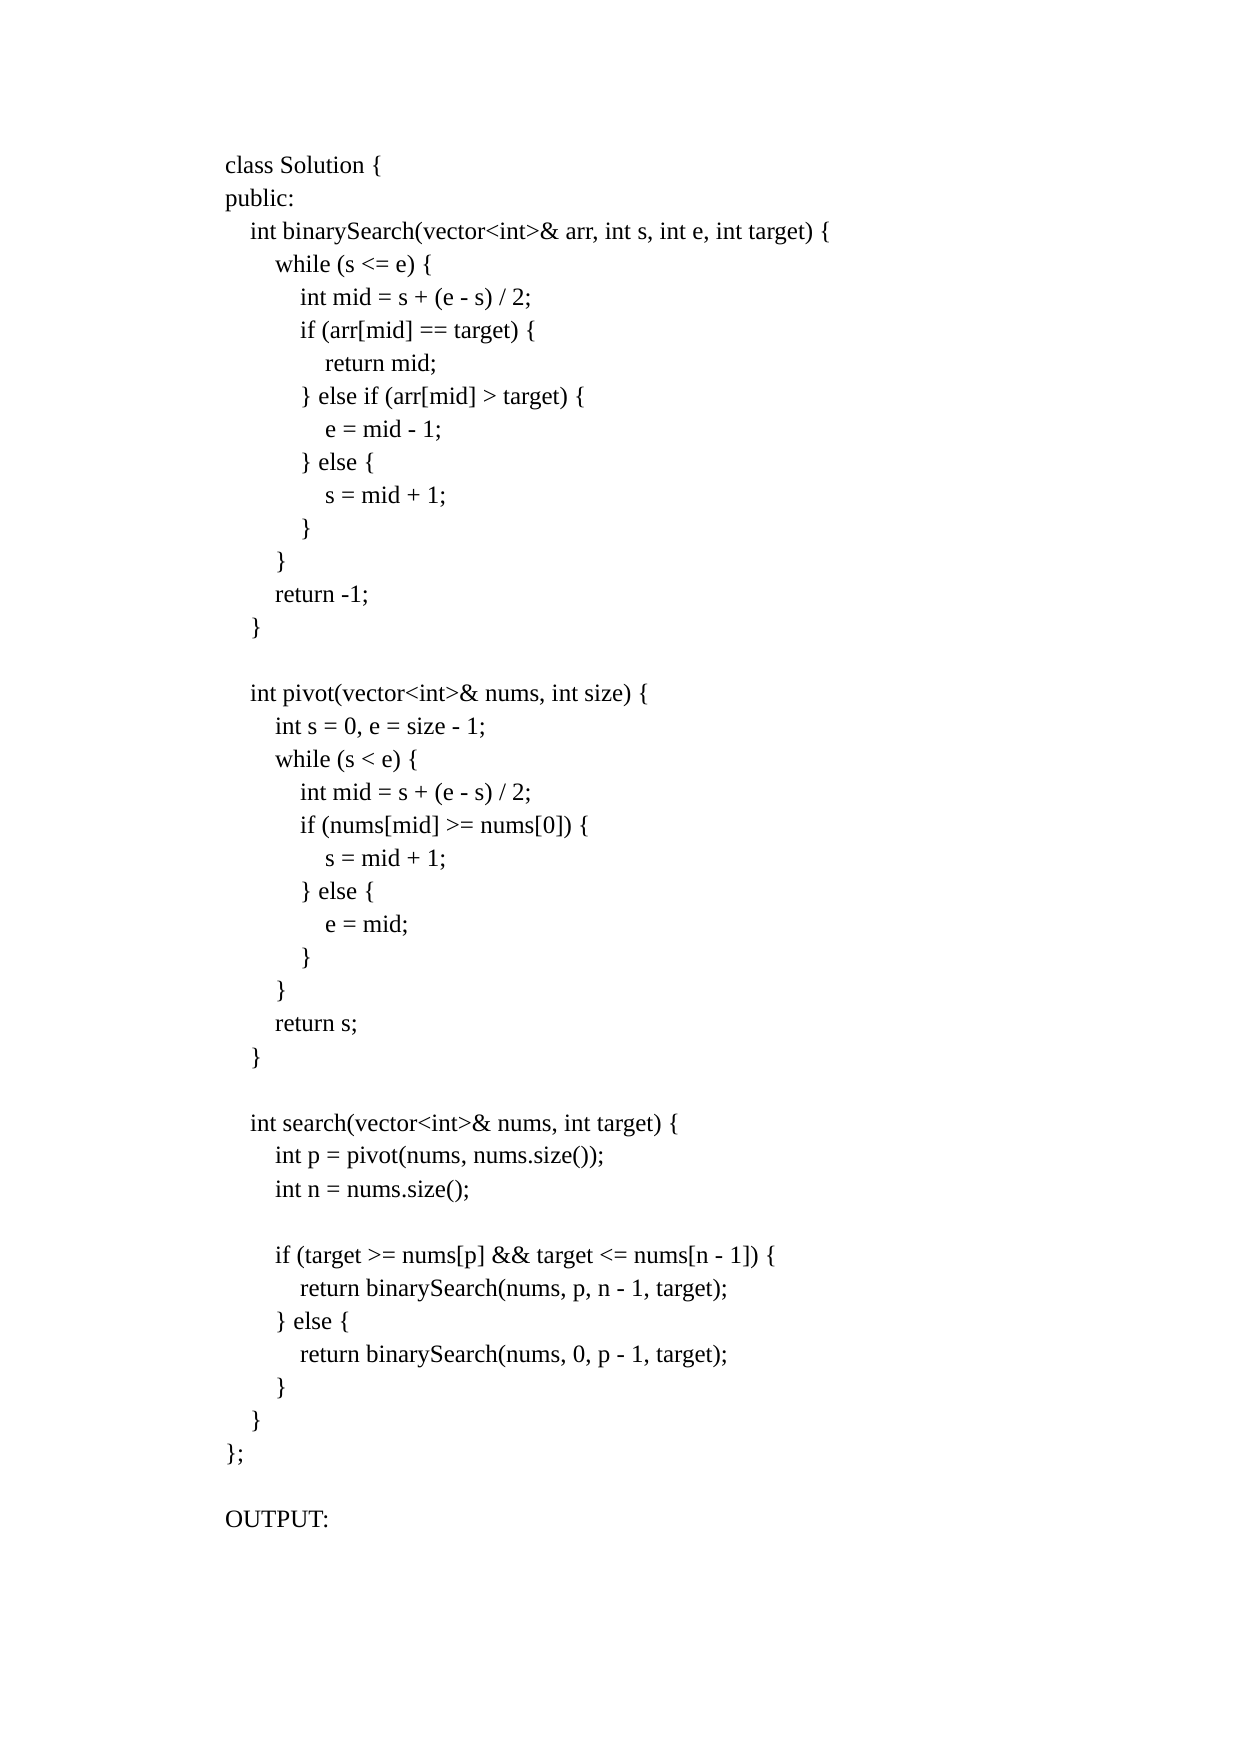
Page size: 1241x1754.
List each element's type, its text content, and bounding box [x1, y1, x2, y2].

list int pivot(vector<int>& nums, int size) { [225, 678, 1090, 707]
list int n = nums.size(); [225, 1174, 1090, 1202]
list int search(vector<int>& nums, int target) { [225, 1108, 1090, 1136]
list return s; [225, 1008, 1090, 1037]
list } [225, 1405, 1090, 1433]
list int p = pivot(nums, nums.size()); [225, 1141, 1090, 1169]
list OUTPUT: [225, 1504, 1090, 1533]
list } [225, 942, 1090, 971]
list return binarySearch(nums, p, n - 1, target); [225, 1273, 1090, 1301]
list return mid; [225, 348, 1090, 377]
list return -1; [225, 579, 1090, 608]
list e = mid; [225, 909, 1090, 938]
list public: [225, 183, 1090, 212]
list if (nums[mid] >= nums[0]) { [225, 810, 1090, 839]
list e = mid - 1; [225, 414, 1090, 443]
list } [225, 1372, 1090, 1401]
list int binarySearch(vector<int>& arr, int s, int e, int target) { [225, 216, 1090, 245]
list return binarySearch(nums, 0, p - 1, target); [225, 1339, 1090, 1367]
list } else { [225, 1306, 1090, 1334]
list if (target >= nums[p] && target <= nums[n - 1]) { [225, 1240, 1090, 1268]
list } [225, 976, 1090, 1004]
list while (s <= e) { [225, 249, 1090, 278]
list int mid = s + (e - s) / 2; [225, 282, 1090, 311]
list s = mid + 1; [225, 843, 1090, 872]
list }; [225, 1438, 1090, 1467]
list while (s < e) { [225, 744, 1090, 773]
list } [225, 612, 1090, 641]
list } [225, 1042, 1090, 1070]
list if (arr[mid] == target) { [225, 315, 1090, 344]
list int mid = s + (e - s) / 2; [225, 777, 1090, 806]
list s = mid + 1; [225, 480, 1090, 509]
list } [225, 546, 1090, 575]
list class Solution { [225, 150, 1090, 179]
list } else { [225, 876, 1090, 905]
list } else { [225, 447, 1090, 476]
list int s = 0, e = size - 1; [225, 711, 1090, 740]
list } [225, 513, 1090, 542]
list } else if (arr[mid] > target) { [225, 381, 1090, 410]
